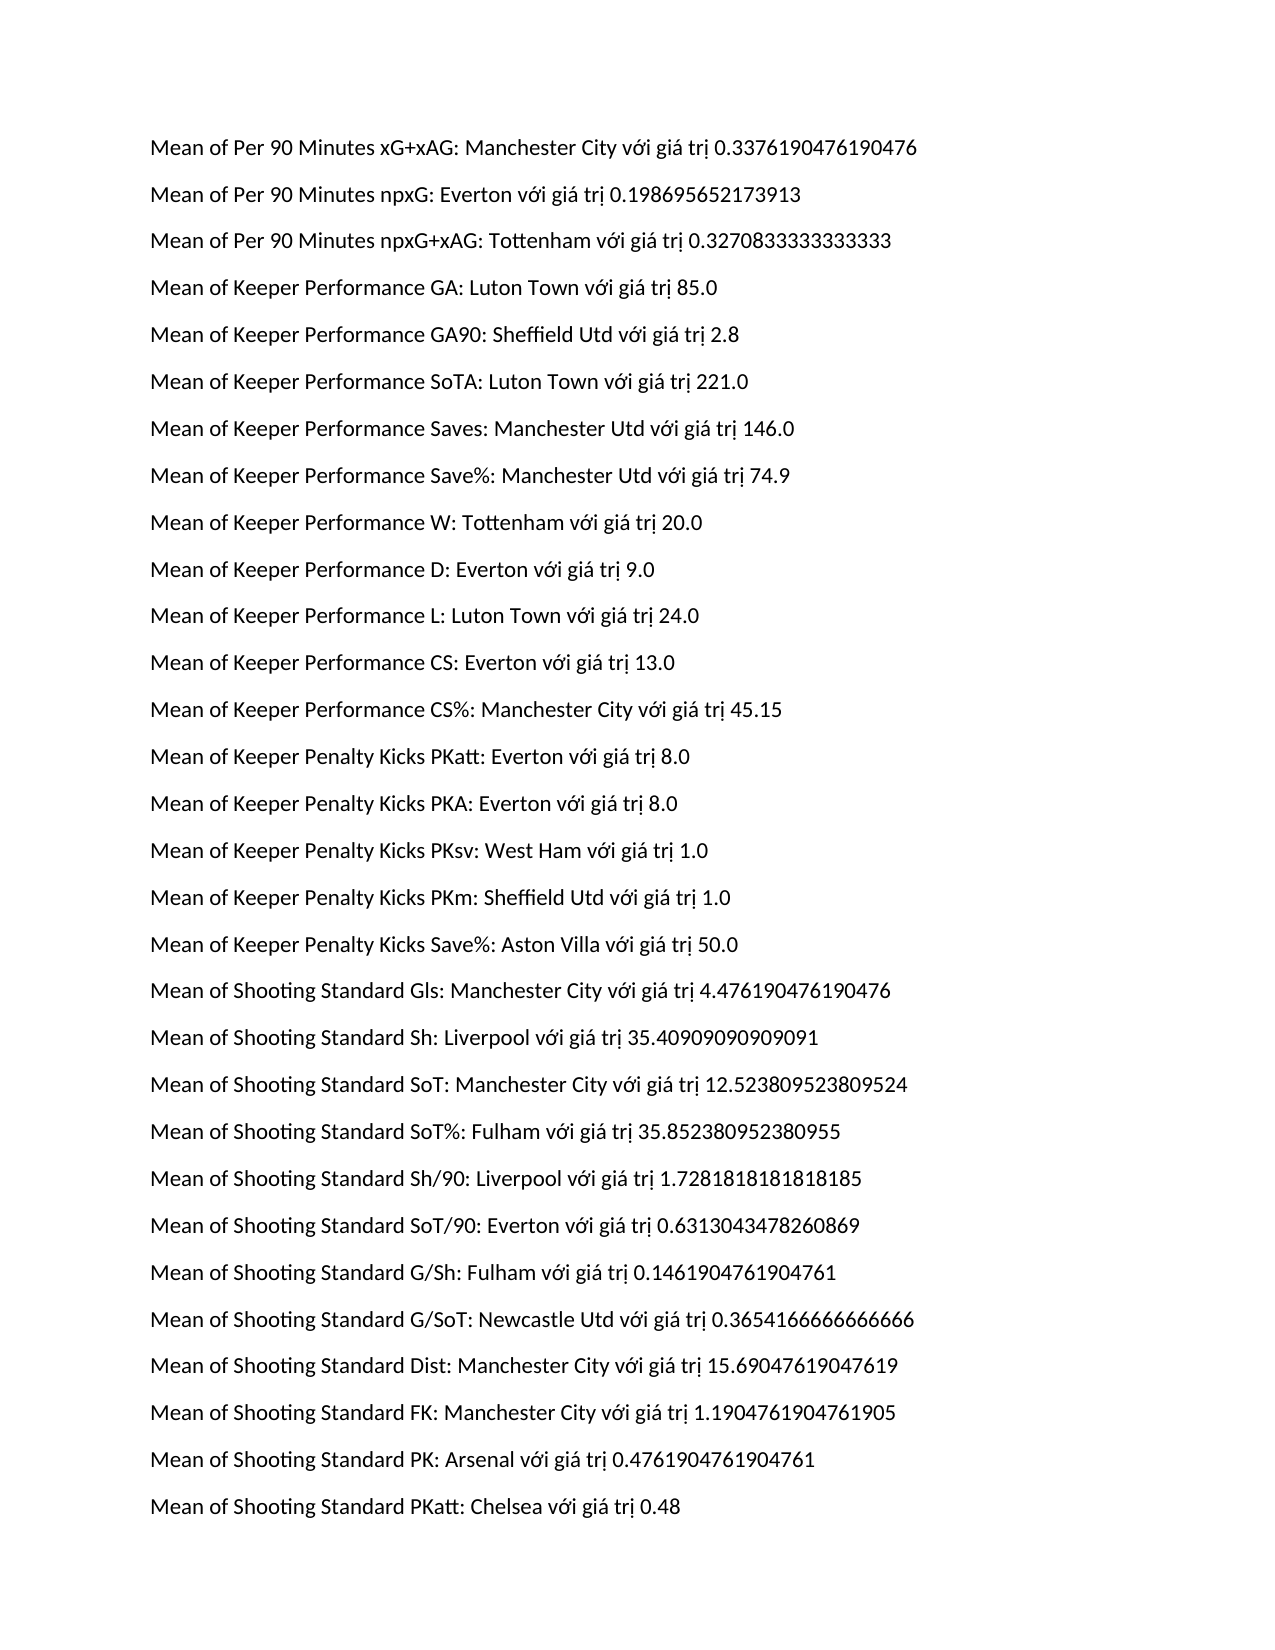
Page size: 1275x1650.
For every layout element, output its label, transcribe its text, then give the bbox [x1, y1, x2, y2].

text Mean of Keeper Performance GA: Luton Town với giá trị 85.0 [150, 273, 1125, 302]
text Mean of Shooting Standard Sh/90: Liverpool với giá trị 1.7281818181818185 [150, 1164, 1125, 1192]
text Mean of Keeper Performance CS: Everton với giá trị 13.0 [150, 648, 1125, 677]
text Mean of Keeper Performance SoTA: Luton Town với giá trị 221.0 [150, 367, 1125, 395]
text Mean of Shooting Standard G/Sh: Fulham với giá trị 0.1461904761904761 [150, 1258, 1125, 1286]
text Mean of Shooting Standard SoT/90: Everton với giá trị 0.6313043478260869 [150, 1211, 1125, 1239]
text Mean of Shooting Standard SoT: Manchester City với giá trị 12.523809523809524 [150, 1070, 1125, 1098]
text Mean of Keeper Performance GA90: Sheffield Utd với giá trị 2.8 [150, 320, 1125, 348]
text Mean of Keeper Performance D: Everton với giá trị 9.0 [150, 555, 1125, 583]
text Mean of Keeper Penalty Kicks PKm: Sheffield Utd với giá trị 1.0 [150, 883, 1125, 911]
text Mean of Shooting Standard PKatt: Chelsea với giá trị 0.48 [150, 1492, 1125, 1520]
text Mean of Shooting Standard Sh: Liverpool với giá trị 35.40909090909091 [150, 1023, 1125, 1052]
text Mean of Keeper Performance W: Tottenham với giá trị 20.0 [150, 508, 1125, 536]
text Mean of Keeper Penalty Kicks PKA: Everton với giá trị 8.0 [150, 789, 1125, 817]
text Mean of Keeper Penalty Kicks PKatt: Everton với giá trị 8.0 [150, 742, 1125, 770]
text Mean of Shooting Standard PK: Arsenal với giá trị 0.4761904761904761 [150, 1445, 1125, 1473]
text Mean of Keeper Performance Saves: Manchester Utd với giá trị 146.0 [150, 414, 1125, 442]
text Mean of Per 90 Minutes npxG: Everton với giá trị 0.198695652173913 [150, 180, 1125, 208]
text Mean of Keeper Penalty Kicks PKsv: West Ham với giá trị 1.0 [150, 836, 1125, 864]
text Mean of Shooting Standard Gls: Manchester City với giá trị 4.476190476190476 [150, 977, 1125, 1005]
text Mean of Keeper Penalty Kicks Save%: Aston Villa với giá trị 50.0 [150, 930, 1125, 958]
text Mean of Per 90 Minutes npxG+xAG: Tottenham với giá trị 0.3270833333333333 [150, 227, 1125, 255]
text Mean of Shooting Standard FK: Manchester City với giá trị 1.1904761904761905 [150, 1398, 1125, 1427]
text Mean of Keeper Performance Save%: Manchester Utd với giá trị 74.9 [150, 461, 1125, 489]
text Mean of Shooting Standard SoT%: Fulham với giá trị 35.852380952380955 [150, 1117, 1125, 1145]
text Mean of Keeper Performance CS%: Manchester City với giá trị 45.15 [150, 695, 1125, 723]
text Mean of Per 90 Minutes xG+xAG: Manchester City với giá trị 0.3376190476190476 [150, 133, 1125, 161]
text Mean of Shooting Standard G/SoT: Newcastle Utd với giá trị 0.3654166666666666 [150, 1305, 1125, 1333]
text Mean of Keeper Performance L: Luton Town với giá trị 24.0 [150, 602, 1125, 630]
text Mean of Shooting Standard Dist: Manchester City với giá trị 15.69047619047619 [150, 1352, 1125, 1380]
